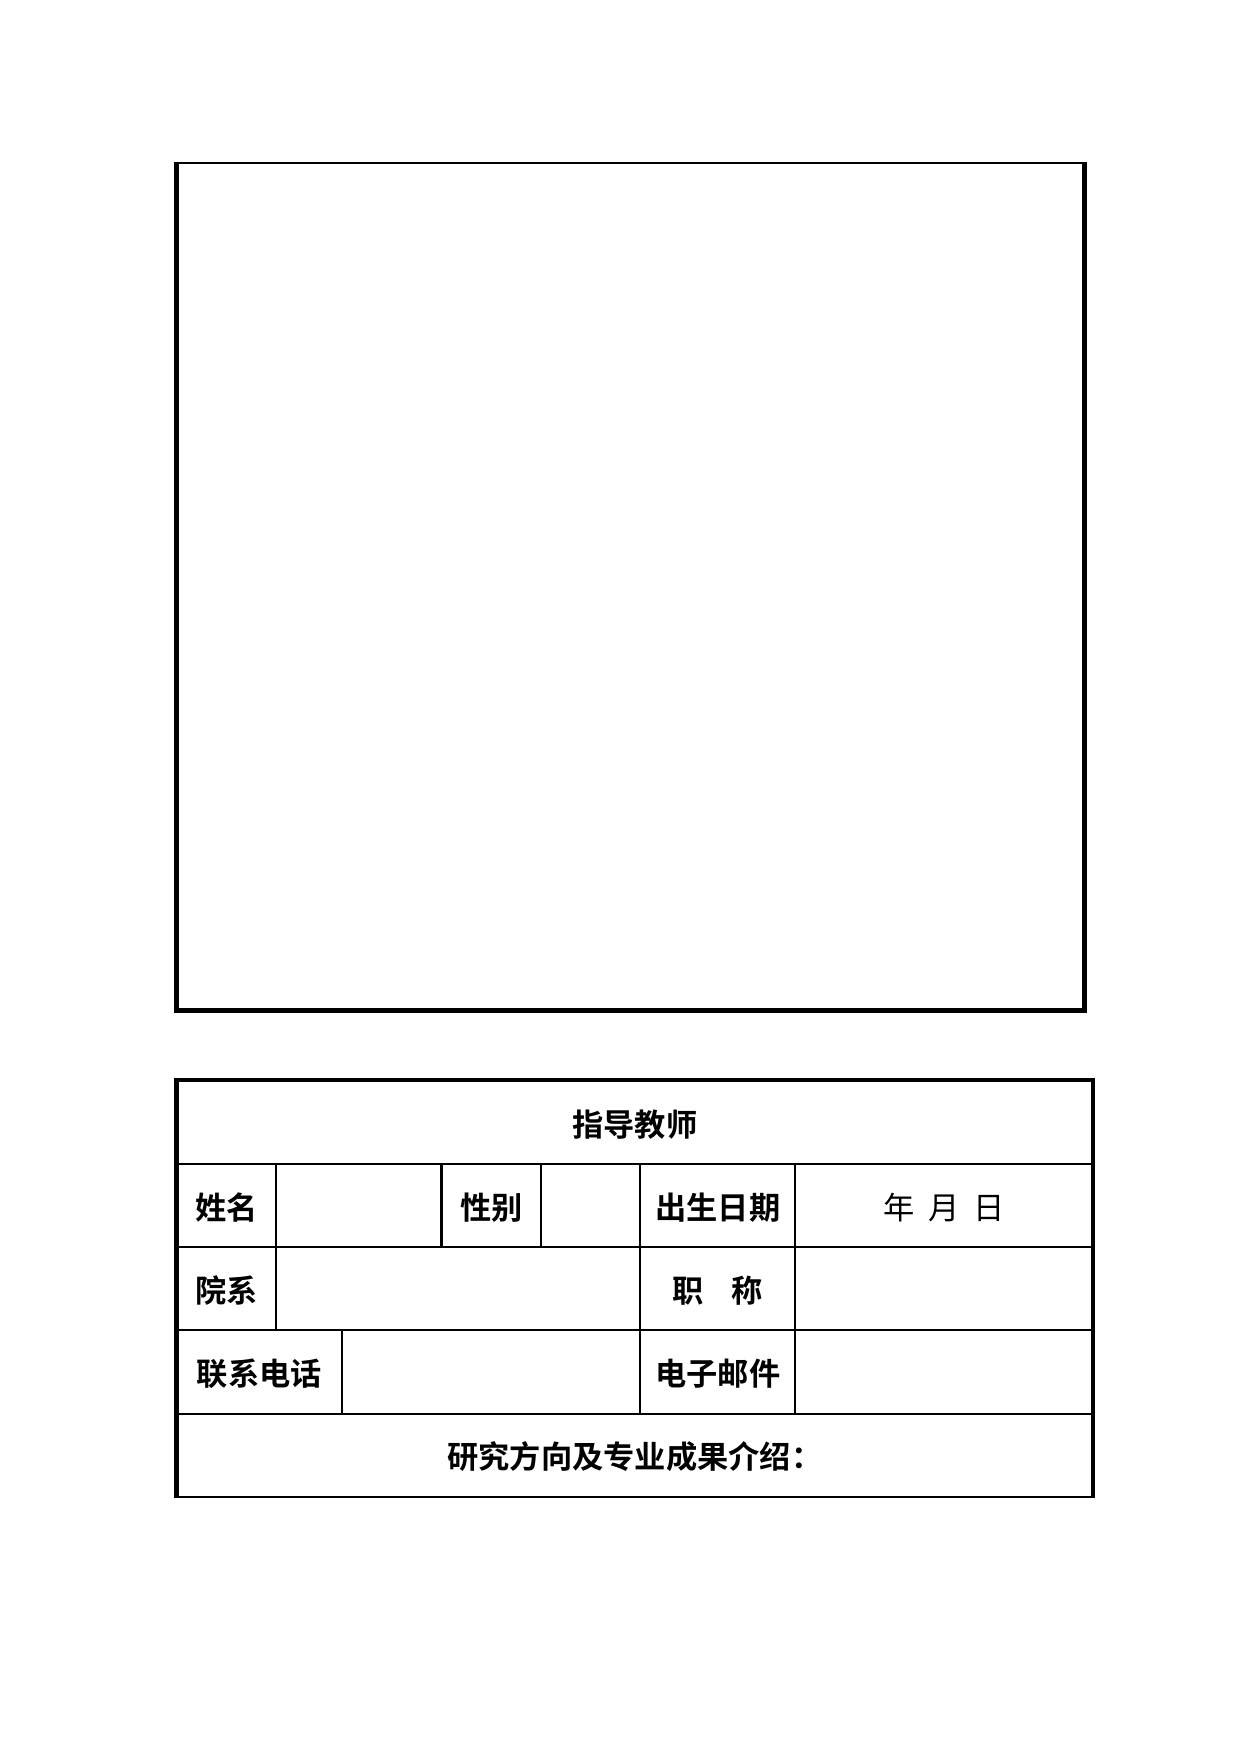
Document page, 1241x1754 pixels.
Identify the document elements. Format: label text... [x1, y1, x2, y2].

table_cell 职 称 [641, 1248, 794, 1329]
table_cell [277, 1248, 639, 1329]
table_cell 联系电话 [179, 1331, 341, 1412]
table_cell 姓名 [179, 1165, 275, 1246]
table_cell [796, 1248, 1091, 1329]
table_cell 出生日期 [641, 1165, 794, 1246]
table_cell 性别 [443, 1165, 540, 1246]
table_cell [796, 1331, 1091, 1412]
table_cell 年 月 日 [796, 1165, 1091, 1246]
table_cell 院系 [179, 1248, 275, 1329]
table_cell 研究方向及专业成果介绍： [179, 1415, 1091, 1496]
table_cell [277, 1165, 440, 1246]
table_cell 电子邮件 [641, 1331, 794, 1412]
table_cell [179, 164, 1082, 1008]
table_cell [542, 1165, 639, 1246]
table_header 指导教师 [179, 1082, 1091, 1163]
table_cell [343, 1331, 639, 1412]
